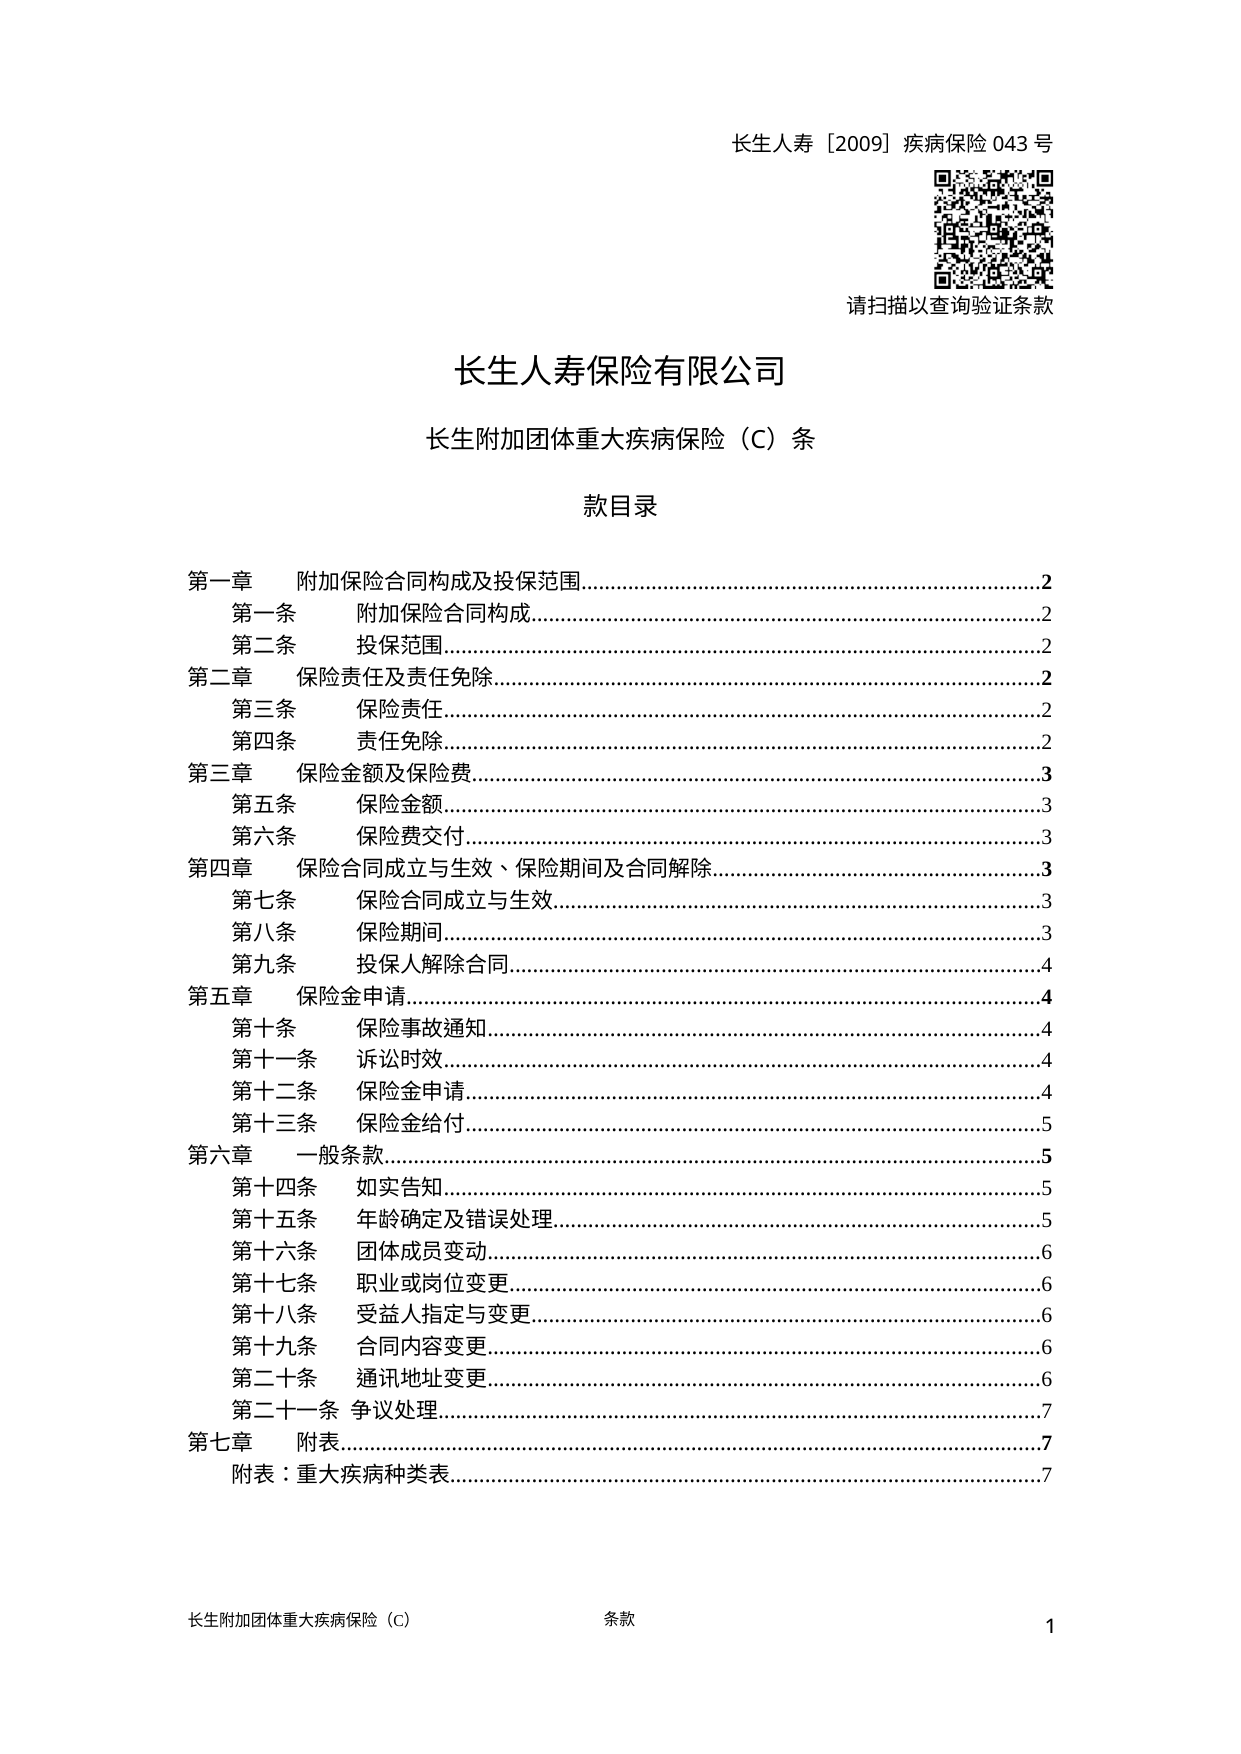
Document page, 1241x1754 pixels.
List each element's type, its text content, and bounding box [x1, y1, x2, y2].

text 长生附加团体重大疾病保险（C）条款目 录 [413, 421, 828, 523]
text 第十一条 诉讼时效 4 [231, 1044, 1065, 1074]
text 第三条 保险责任 2 [231, 694, 1065, 723]
text 第二条 投保范围 2 [231, 630, 1065, 660]
text 第八条 保险期间 3 [231, 917, 1065, 947]
text 第十五条 年龄确定及错误处理 5 [231, 1204, 1065, 1233]
text 长生人寿［2009］疾病保险 043 号 [175, 129, 1054, 158]
text 第六条 保险费交付 3 [231, 821, 1065, 851]
text 第七条 保险合同成立与生效 3 [231, 885, 1065, 915]
text 第二十条 通讯地址变更 6 [231, 1363, 1065, 1393]
text 第十七条 职业或岗位变更 6 [231, 1267, 1065, 1297]
text 第九条 投保人解除合同 4 [231, 949, 1065, 978]
text 第一条 附加保险合同构成 2 [231, 598, 1065, 628]
text 第二十一条 争议处理 7 [231, 1395, 1065, 1425]
text 第三章 保险金额及保险费 3 [187, 757, 1065, 787]
text 第四条 责任免除 2 [231, 726, 1065, 755]
text 第一章 附加保险合同构成及投保范围 2 [187, 566, 1065, 596]
text 第七章 附表 7 [187, 1427, 1065, 1457]
text 第十九条 合同内容变更 6 [231, 1331, 1065, 1361]
text 第十八条 受益人指定与变更 6 [231, 1299, 1065, 1329]
text 第六章 一般条款 5 [187, 1140, 1065, 1170]
picture [934, 170, 1054, 289]
text 第十二条 保险金申请 4 [231, 1076, 1065, 1106]
text 请扫描以查询验证条款 [175, 160, 1054, 319]
text 第十三条 保险金给付 5 [231, 1108, 1065, 1138]
text 第五条 保险金额 3 [231, 789, 1065, 819]
text 长生人寿保险有限公司 [453, 348, 1065, 393]
text 第十条 保险事故通知 4 [231, 1012, 1065, 1042]
text 第五章 保险金申请 4 [187, 981, 1065, 1010]
text 第二章 保险责任及责任免除 2 [187, 662, 1065, 692]
text 第四章 保险合同成立与生效、保险期间及合同解除 3 [187, 853, 1065, 883]
text 附表：重大疾病种类表 7 [231, 1459, 1065, 1488]
text 第十六条 团体成员变动 6 [231, 1236, 1065, 1265]
text 第十四条 如实告知 5 [231, 1172, 1065, 1202]
